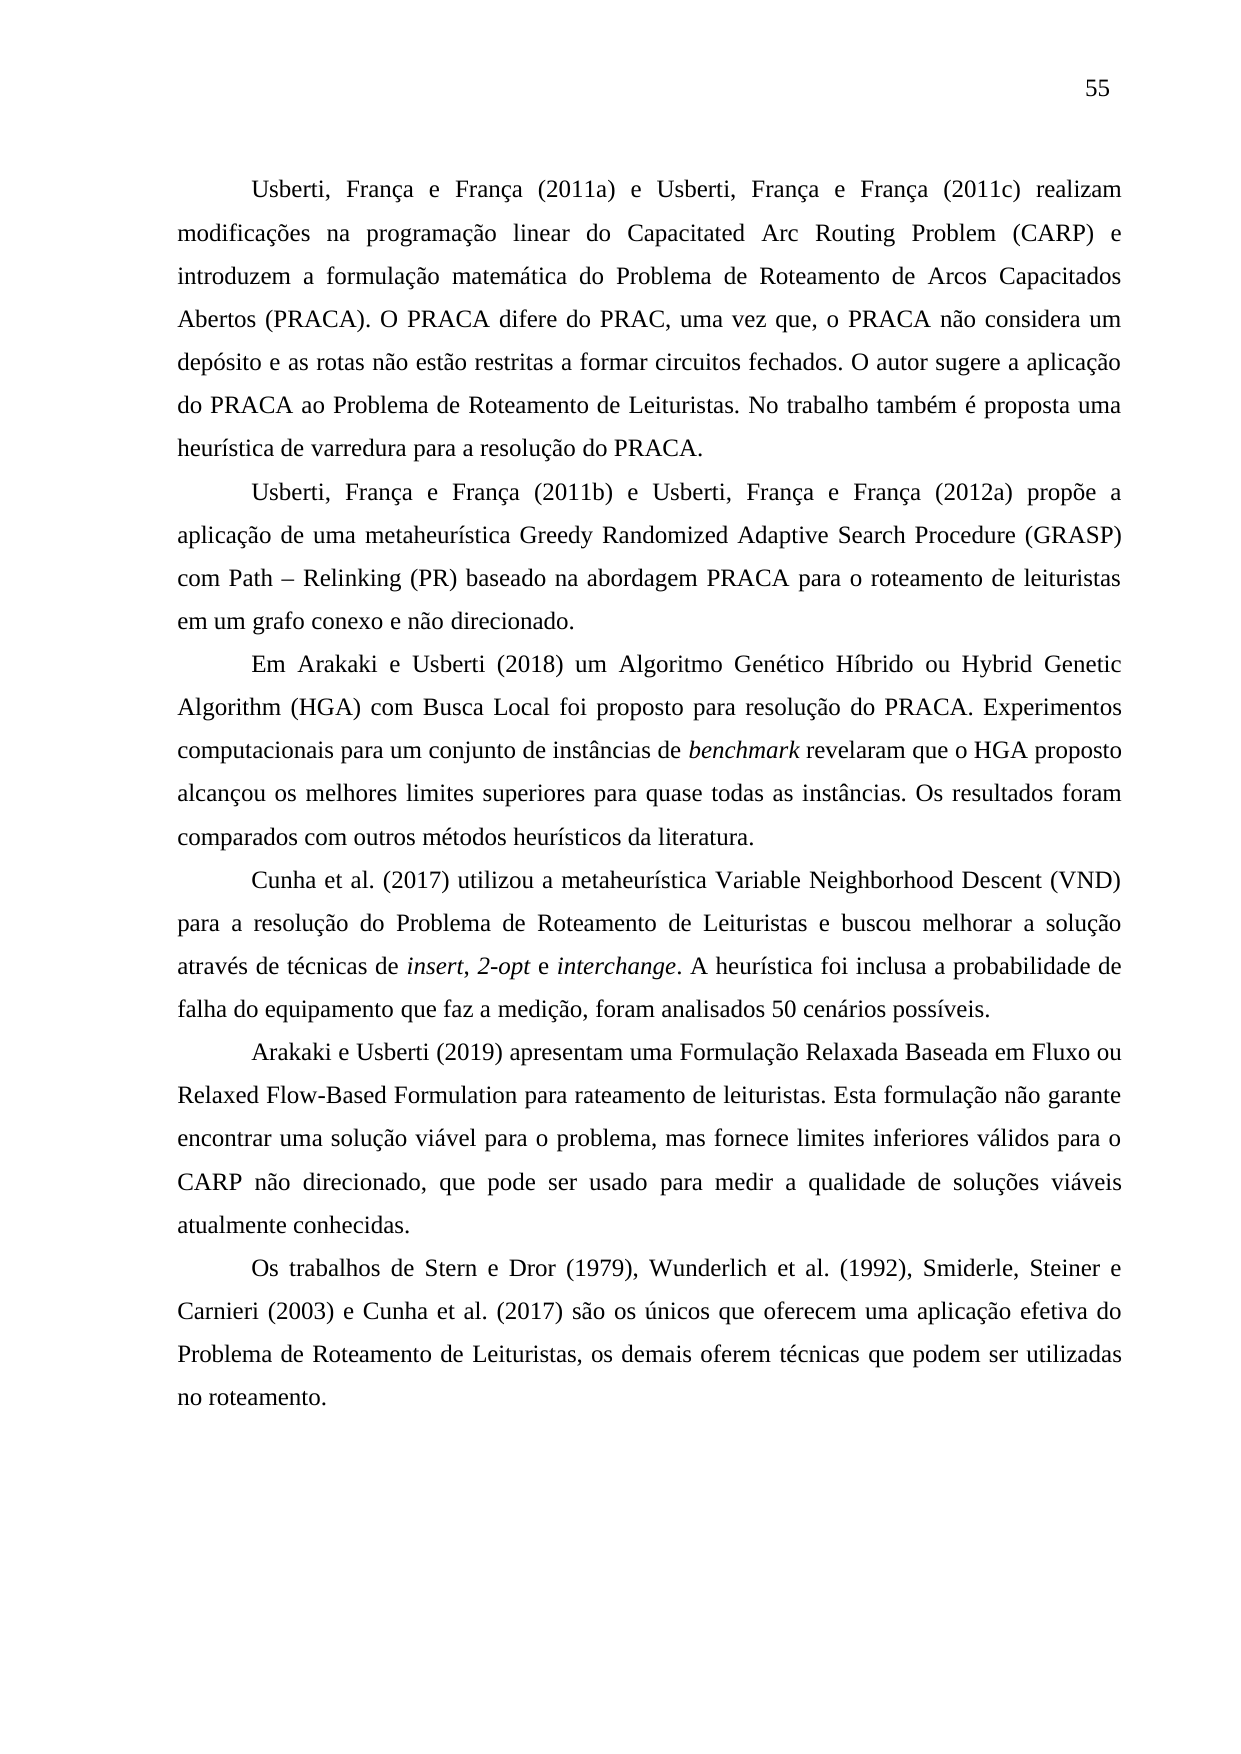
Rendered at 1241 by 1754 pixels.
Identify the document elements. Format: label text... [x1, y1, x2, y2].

text Cunha et al. (2017) utilizou a metaheurística Variable Neighborhood Descent (VND) para a resolução do Problema de Roteamento de Leituristas e buscou melhorar a solução através de técnicas de insert, 2-opt e interchange. A heurística foi inclusa a probabilidade de falha do equipamento que faz a medição, foram analisados 50 cenários possíveis. [177, 865, 1122, 1023]
text Em Arakaki e Usberti (2018) um Algoritmo Genético Híbrido ou Hybrid Genetic Algorithm (HGA) com Busca Local foi proposto para resolução do PRACA. Experimentos computacionais para um conjunto de instâncias de benchmark revelaram que o HGA proposto alcançou os melhores limites superiores para quase todas as instâncias. Os resultados foram comparados com outros métodos heurísticos da literatura. [177, 649, 1122, 850]
text Usberti, França e França (2011a) e Usberti, França e França (2011c) realizam modificações na programação linear do Capacitated Arc Routing Problem (CARP) e introduzem a formulação matemática do Problema de Roteamento de Arcos Capacitados Abertos (PRACA). O PRACA difere do PRAC, uma vez que, o PRACA não considera um depósito e as rotas não estão restritas a formar circuitos fechados. O autor sugere a aplicação do PRACA ao Problema de Roteamento de Leituristas. No trabalho também é proposta uma heurística de varredura para a resolução do PRACA. [177, 174, 1122, 462]
text Arakaki e Usberti (2019) apresentam uma Formulação Relaxada Baseada em Fluxo ou Relaxed Flow-Based Formulation para rateamento de leituristas. Esta formulação não garante encontrar uma solução viável para o problema, mas fornece limites inferiores válidos para o CARP não direcionado, que pode ser usado para medir a qualidade de soluções viáveis atualmente conhecidas. [177, 1037, 1123, 1238]
text Usberti, França e França (2011b) e Usberti, França e França (2012a) propõe a aplicação de uma metaheurística Greedy Randomized Adaptive Search Procedure (GRASP) com Path – Relinking (PR) baseado na abordagem PRACA para o roteamento de leituristas em um grafo conexo e não direcionado. [177, 477, 1122, 635]
text Os trabalhos de Stern e Dror (1979), Wunderlich et al. (1992), Smiderle, Steiner e Carnieri (2003) e Cunha et al. (2017) são os únicos que oferecem uma aplicação efetiva do Problema de Roteamento de Leituristas, os demais oferem técnicas que podem ser utilizadas no roteamento. [177, 1253, 1122, 1411]
